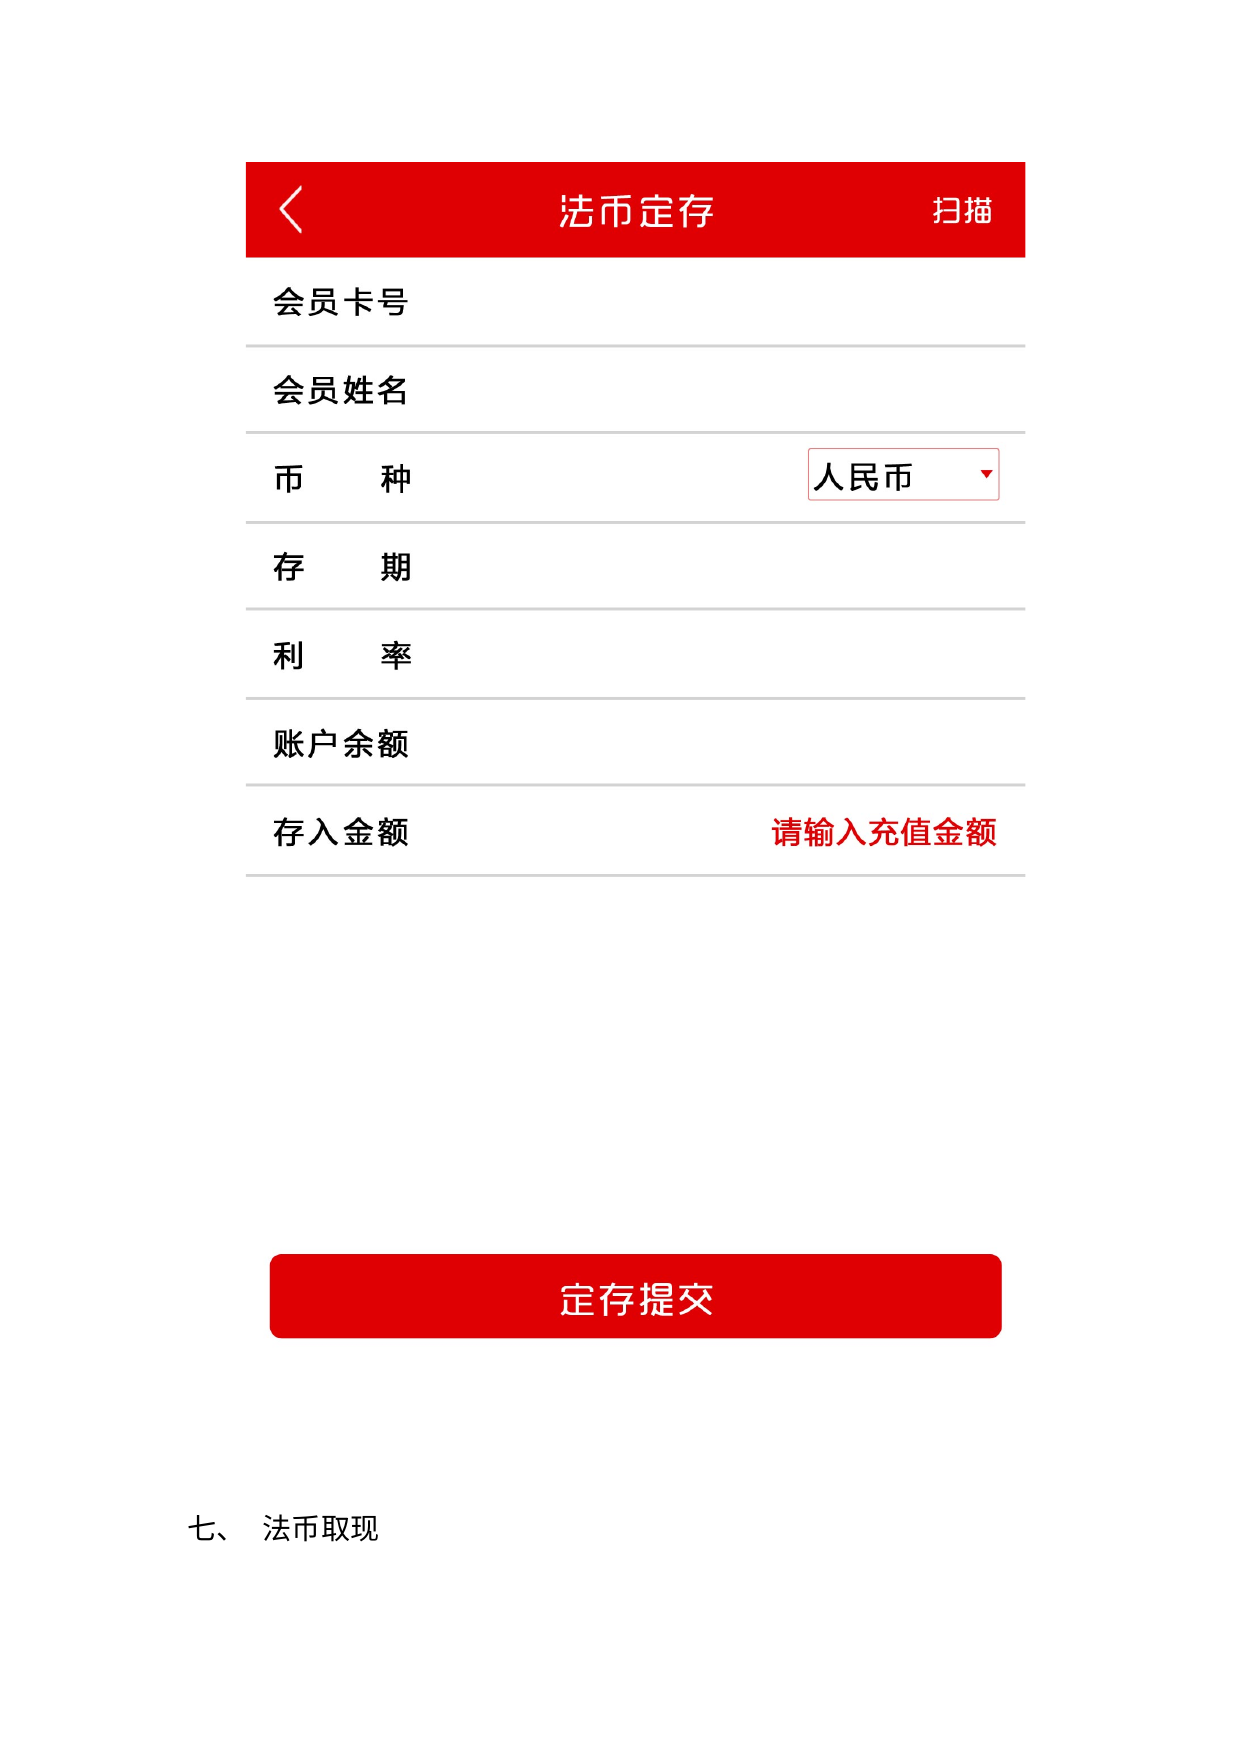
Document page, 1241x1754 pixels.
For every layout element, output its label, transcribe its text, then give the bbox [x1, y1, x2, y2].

list 法币取现 [187, 1494, 1053, 1559]
picture [245, 162, 1026, 1410]
